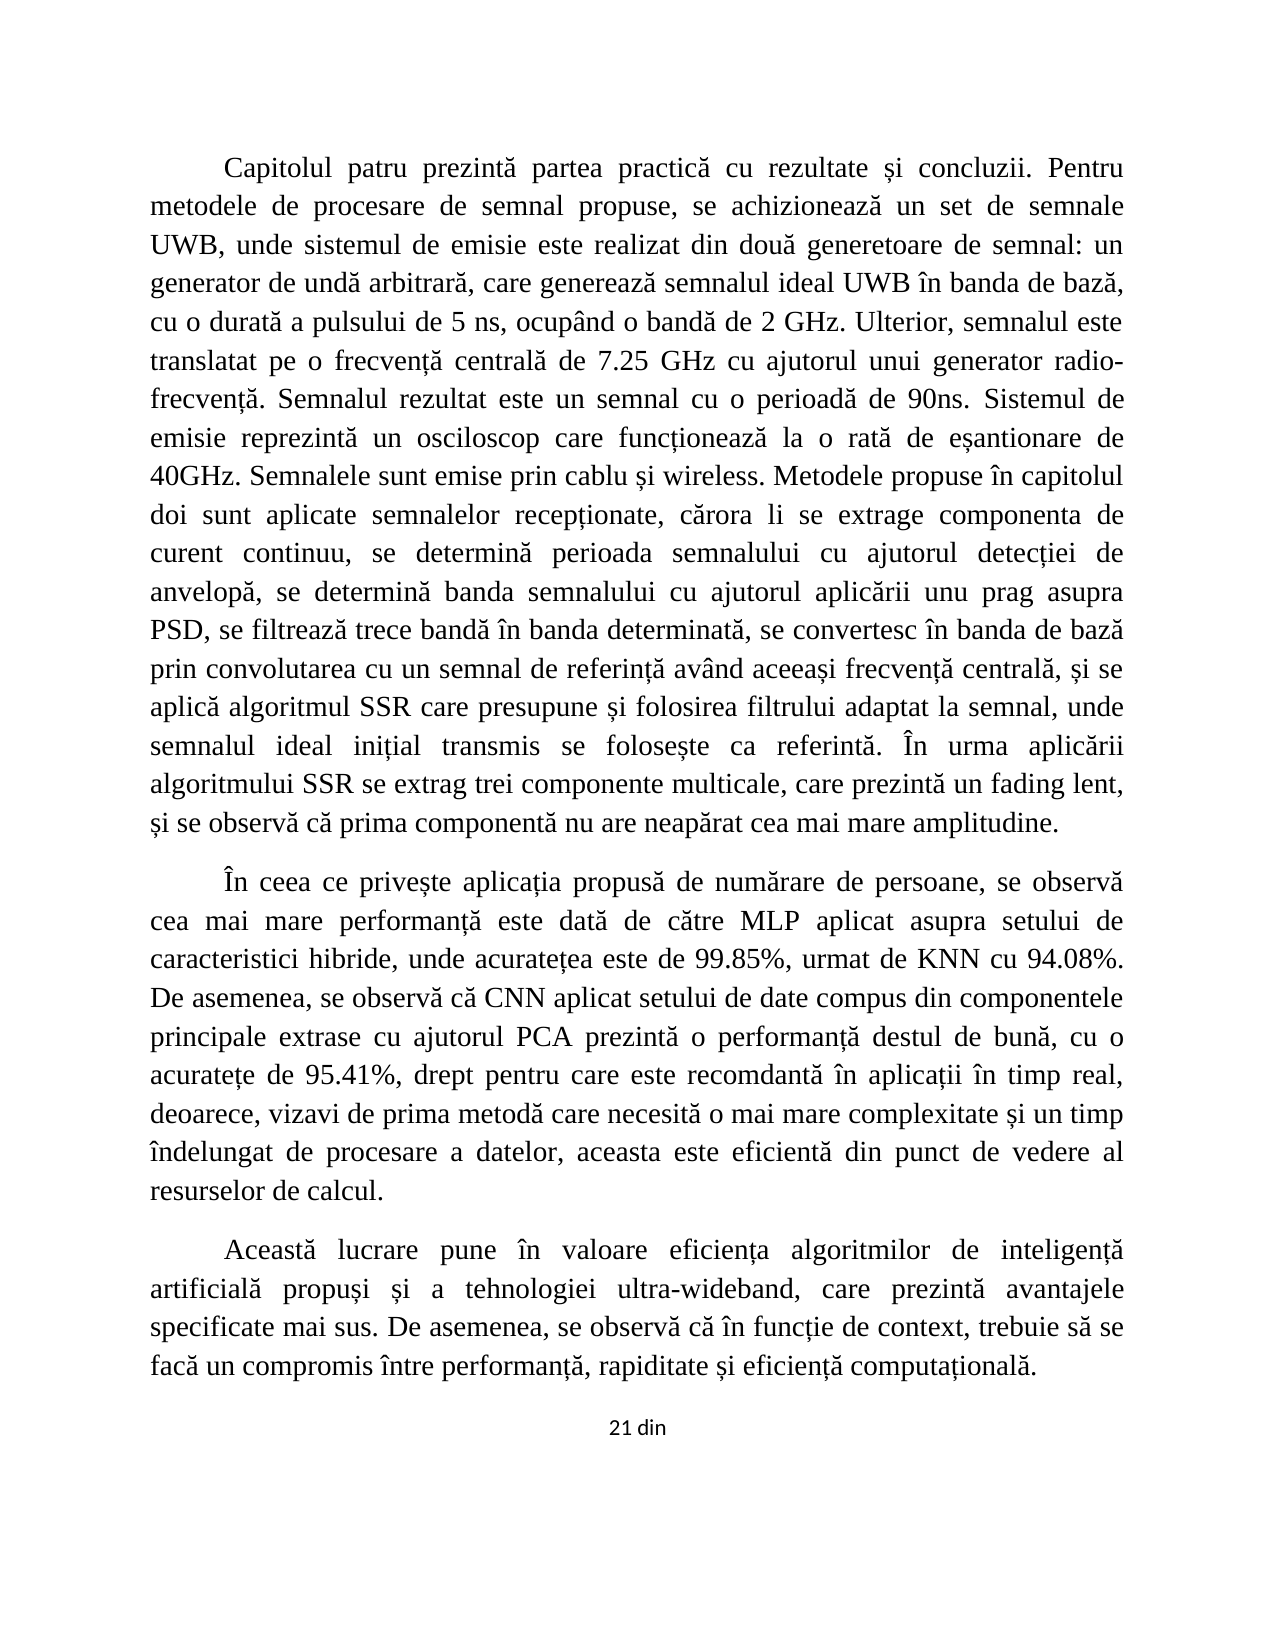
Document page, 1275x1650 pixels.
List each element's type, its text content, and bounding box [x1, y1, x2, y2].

text Capitolul patru prezintă partea practică cu rezultate și concluzii. Pentru metodele de procesare de semnal propuse, se achizionează un set de semnale UWB, unde sistemul de emisie este realizat din două generetoare de semnal: un generator de undă arbitrară, care generează semnalul ideal UWB în banda de bază, cu o durată a pulsului de 5 ns, ocupând o bandă de 2 GHz. Ulterior, semnalul este translatat pe o frecvență centrală de 7.25 GHz cu ajutorul unui generator radio-frecvență. Semnalul rezultat este un semnal cu o perioadă de 90ns. Sistemul de emisie reprezintă un osciloscop care funcționează la o rată de eșantionare de 40GHz. Semnalele sunt emise prin cablu și wireless. Metodele propuse în capitolul doi sunt aplicate semnalelor recepționate, cărora li se extrage componenta de curent continuu, se determină perioada semnalului cu ajutorul detecției de anvelopă, se determină banda semnalului cu ajutorul aplicării unu prag asupra PSD, se filtrează trece bandă în banda determinată, se convertesc în banda de bază prin convolutarea cu un semnal de referință având aceeași frecvență centrală, și se aplică algoritmul SSR care presupune și folosirea filtrului adaptat la semnal, unde semnalul ideal inițial transmis se folosește ca referintă. În urma aplicării algoritmului SSR se extrag trei componente multicale, care prezintă un fading lent, și se observă că prima componentă nu are neapărat cea mai mare amplitudine. [150, 150, 1125, 839]
text În ceea ce privește aplicația propusă de numărare de persoane, se observă cea mai mare performanță este dată de către MLP aplicat asupra setului de caracteristici hibride, unde acuratețea este de 99.85%, urmat de KNN cu 94.08%. De asemenea, se observă că CNN aplicat setului de date compus din componentele principale extrase cu ajutorul PCA prezintă o performanță destul de bună, cu o acuratețe de 95.41%, drept pentru care este recomdantă în aplicații în timp real, deoarece, vizavi de prima metodă care necesită o mai mare complexitate și un timp îndelungat de procesare a datelor, aceasta este eficientă din punct de vedere al resurselor de calcul. [150, 864, 1125, 1206]
text Această lucrare pune în valoare eficiența algoritmilor de inteligență artificială propuși și a tehnologiei ultra-wideband, care prezintă avantajele specificate mai sus. De asemenea, se observă că în funcție de context, trebuie să se facă un compromis între performanță, rapiditate și eficiență computațională. [150, 1232, 1125, 1381]
